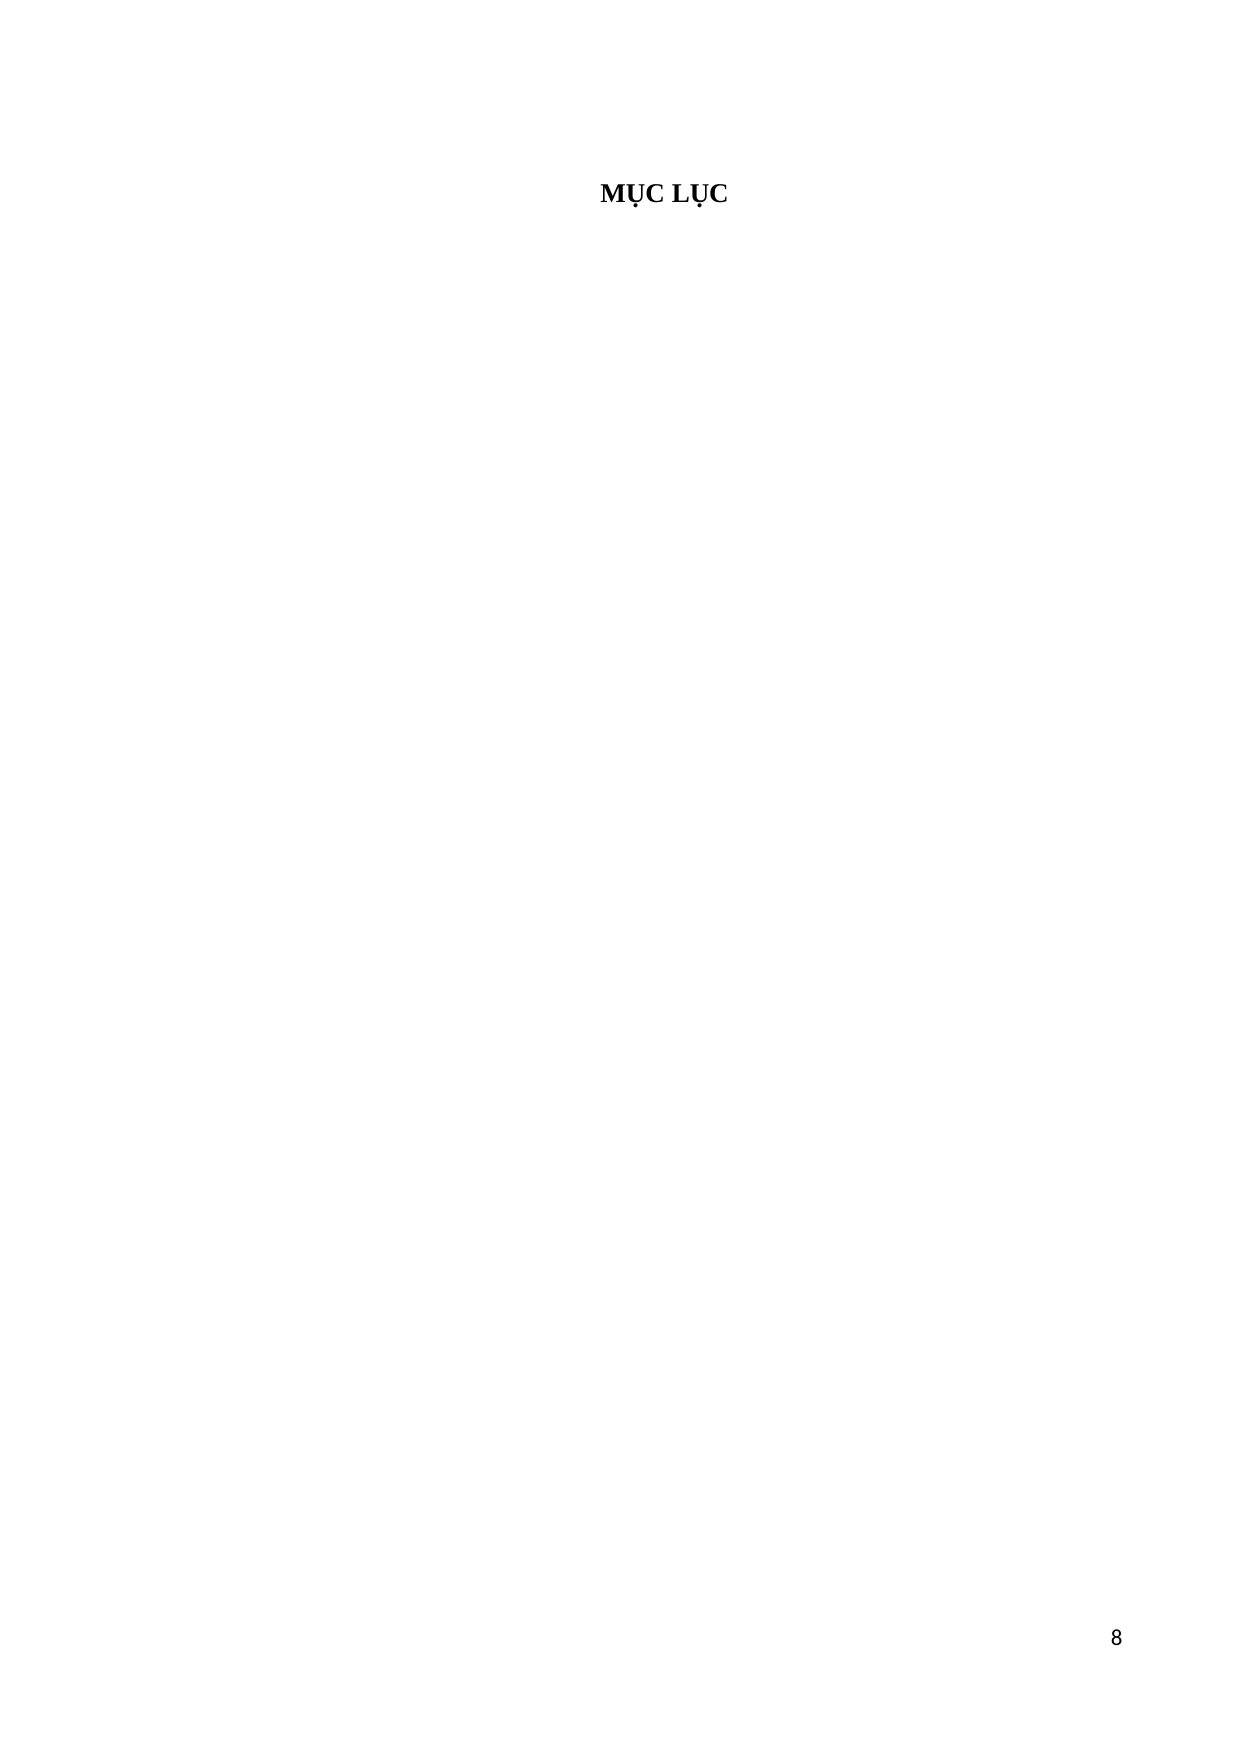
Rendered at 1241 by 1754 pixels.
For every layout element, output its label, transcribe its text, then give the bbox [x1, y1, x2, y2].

text MỤC LỤC [207, 177, 1122, 208]
